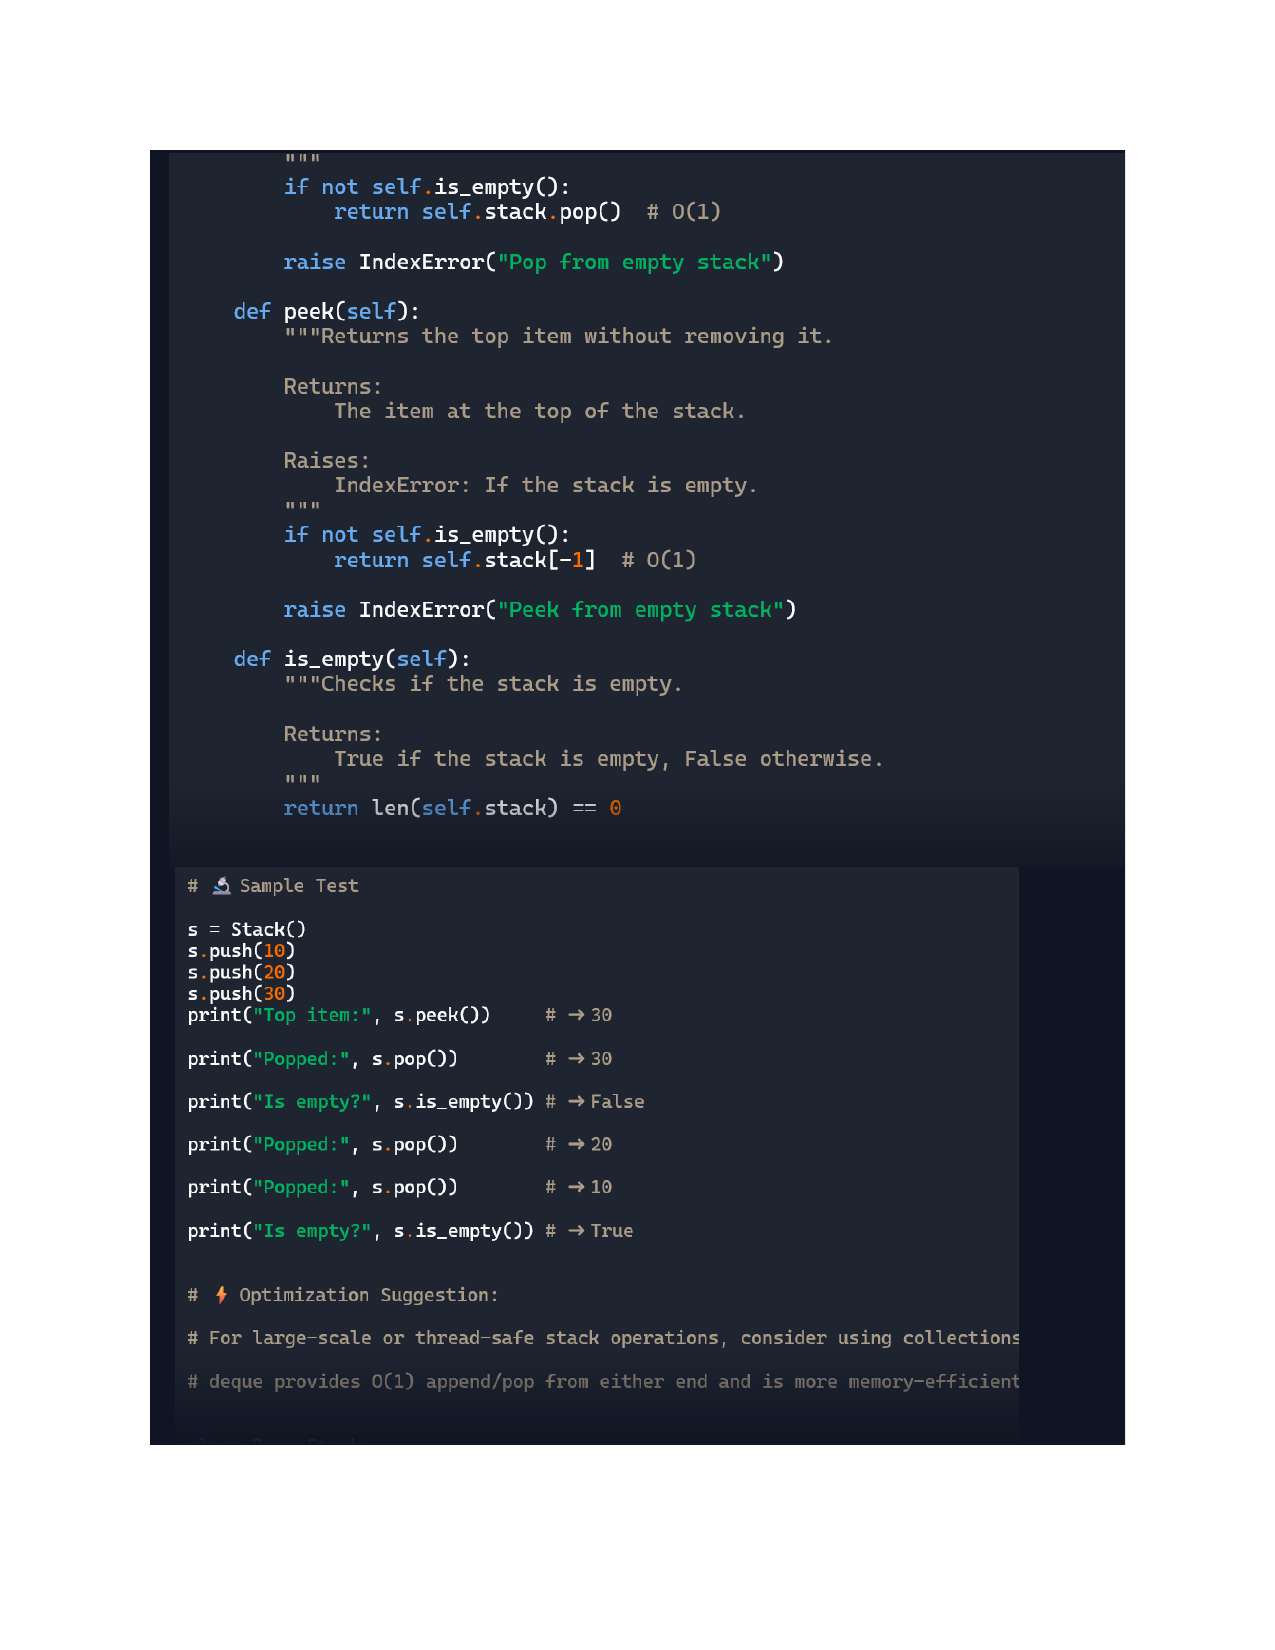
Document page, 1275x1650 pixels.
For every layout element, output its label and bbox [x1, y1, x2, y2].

picture [150, 150, 1125, 1445]
